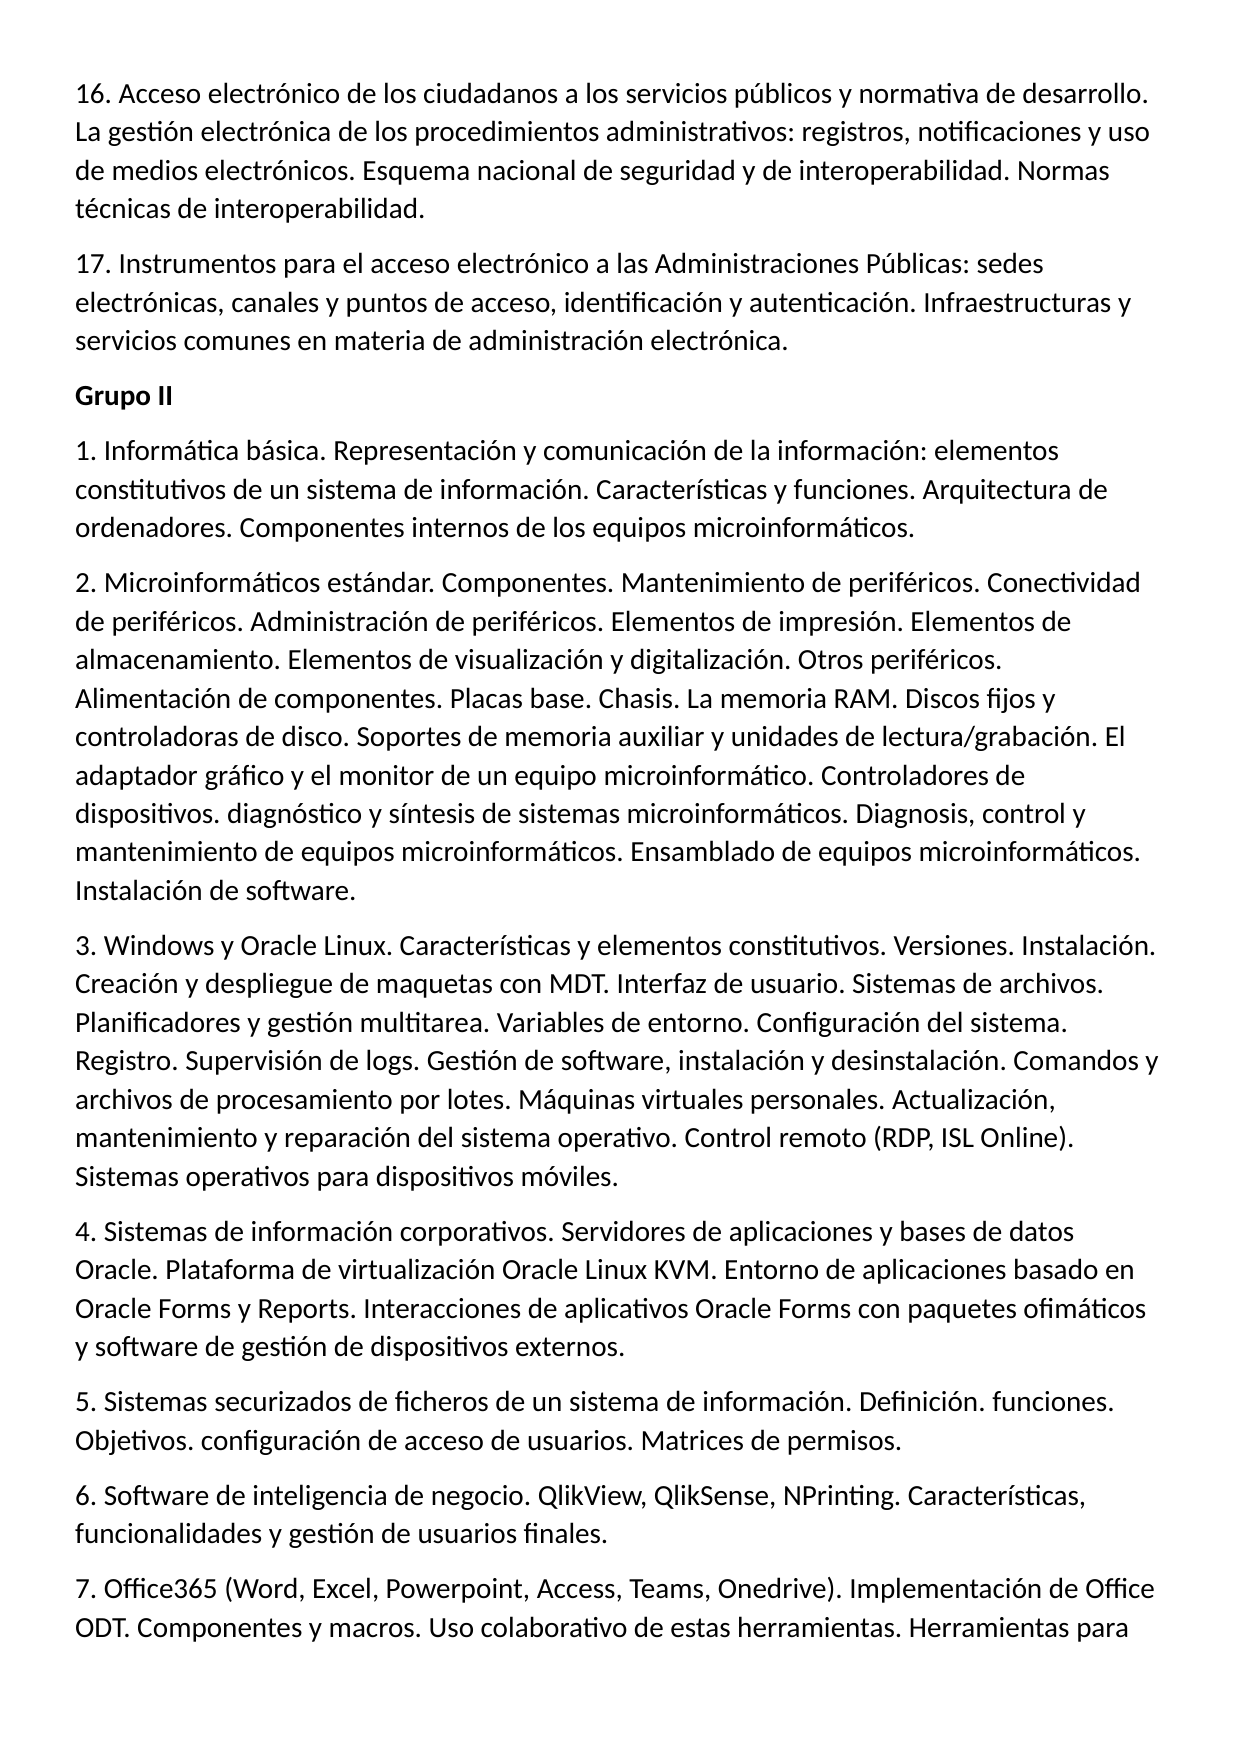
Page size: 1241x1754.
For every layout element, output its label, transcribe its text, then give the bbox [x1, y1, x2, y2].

text 1. Informática básica. Representación y comunicación de la información: elementos constitutivos de un sistema de información. Características y funciones. Arquitectura de ordenadores. Componentes internos de los equipos microinformáticos. [75, 432, 1165, 545]
text 5. Sistemas securizados de ficheros de un sistema de información. Definición. funciones. Objetivos. configuración de acceso de usuarios. Matrices de permisos. [75, 1383, 1165, 1457]
text 2. Microinformáticos estándar. Componentes. Mantenimiento de periféricos. Conectividad de periféricos. Administración de periféricos. Elementos de impresión. Elementos de almacenamiento. Elementos de visualización y digitalización. Otros periféricos. Alimentación de componentes. Placas base. Chasis. La memoria RAM. Discos fijos y controladoras de disco. Soportes de memoria auxiliar y unidades de lectura/grabación. El adaptador gráfico y el monitor de un equipo microinformático. Controladores de dispositivos. diagnóstico y síntesis de sistemas microinformáticos. Diagnosis, control y mantenimiento de equipos microinformáticos. Ensamblado de equipos microinformáticos. Instalación de software. [75, 564, 1165, 908]
text 6. Software de inteligencia de negocio. QlikView, QlikSense, NPrinting. Características, funcionalidades y gestión de usuarios finales. [75, 1477, 1165, 1551]
text 16. Acceso electrónico de los ciudadanos a los servicios públicos y normativa de desarrollo. La gestión electrónica de los procedimientos administrativos: registros, notificaciones y uso de medios electrónicos. Esquema nacional de seguridad y de interoperabilidad. Normas técnicas de interoperabilidad. [75, 75, 1165, 226]
text 3. Windows y Oracle Linux. Características y elementos constitutivos. Versiones. Instalación. Creación y despliegue de maquetas con MDT. Interfaz de usuario. Sistemas de archivos. Planificadores y gestión multitarea. Variables de entorno. Configuración del sistema. Registro. Supervisión de logs. Gestión de software, instalación y desinstalación. Comandos y archivos de procesamiento por lotes. Máquinas virtuales personales. Actualización, mantenimiento y reparación del sistema operativo. Control remoto (RDP, ISL Online). Sistemas operativos para dispositivos móviles. [75, 927, 1165, 1193]
text 17. Instrumentos para el acceso electrónico a las Administraciones Públicas: sedes electrónicas, canales y puntos de acceso, identificación y autenticación. Infraestructuras y servicios comunes en materia de administración electrónica. [75, 245, 1165, 358]
text 4. Sistemas de información corporativos. Servidores de aplicaciones y bases de datos Oracle. Plataforma de virtualización Oracle Linux KVM. Entorno de aplicaciones basado en Oracle Forms y Reports. Interacciones de aplicativos Oracle Forms con paquetes ofimáticos y software de gestión de dispositivos externos. [75, 1213, 1165, 1364]
text Grupo II [75, 377, 1165, 413]
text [75, 1570, 1165, 1644]
